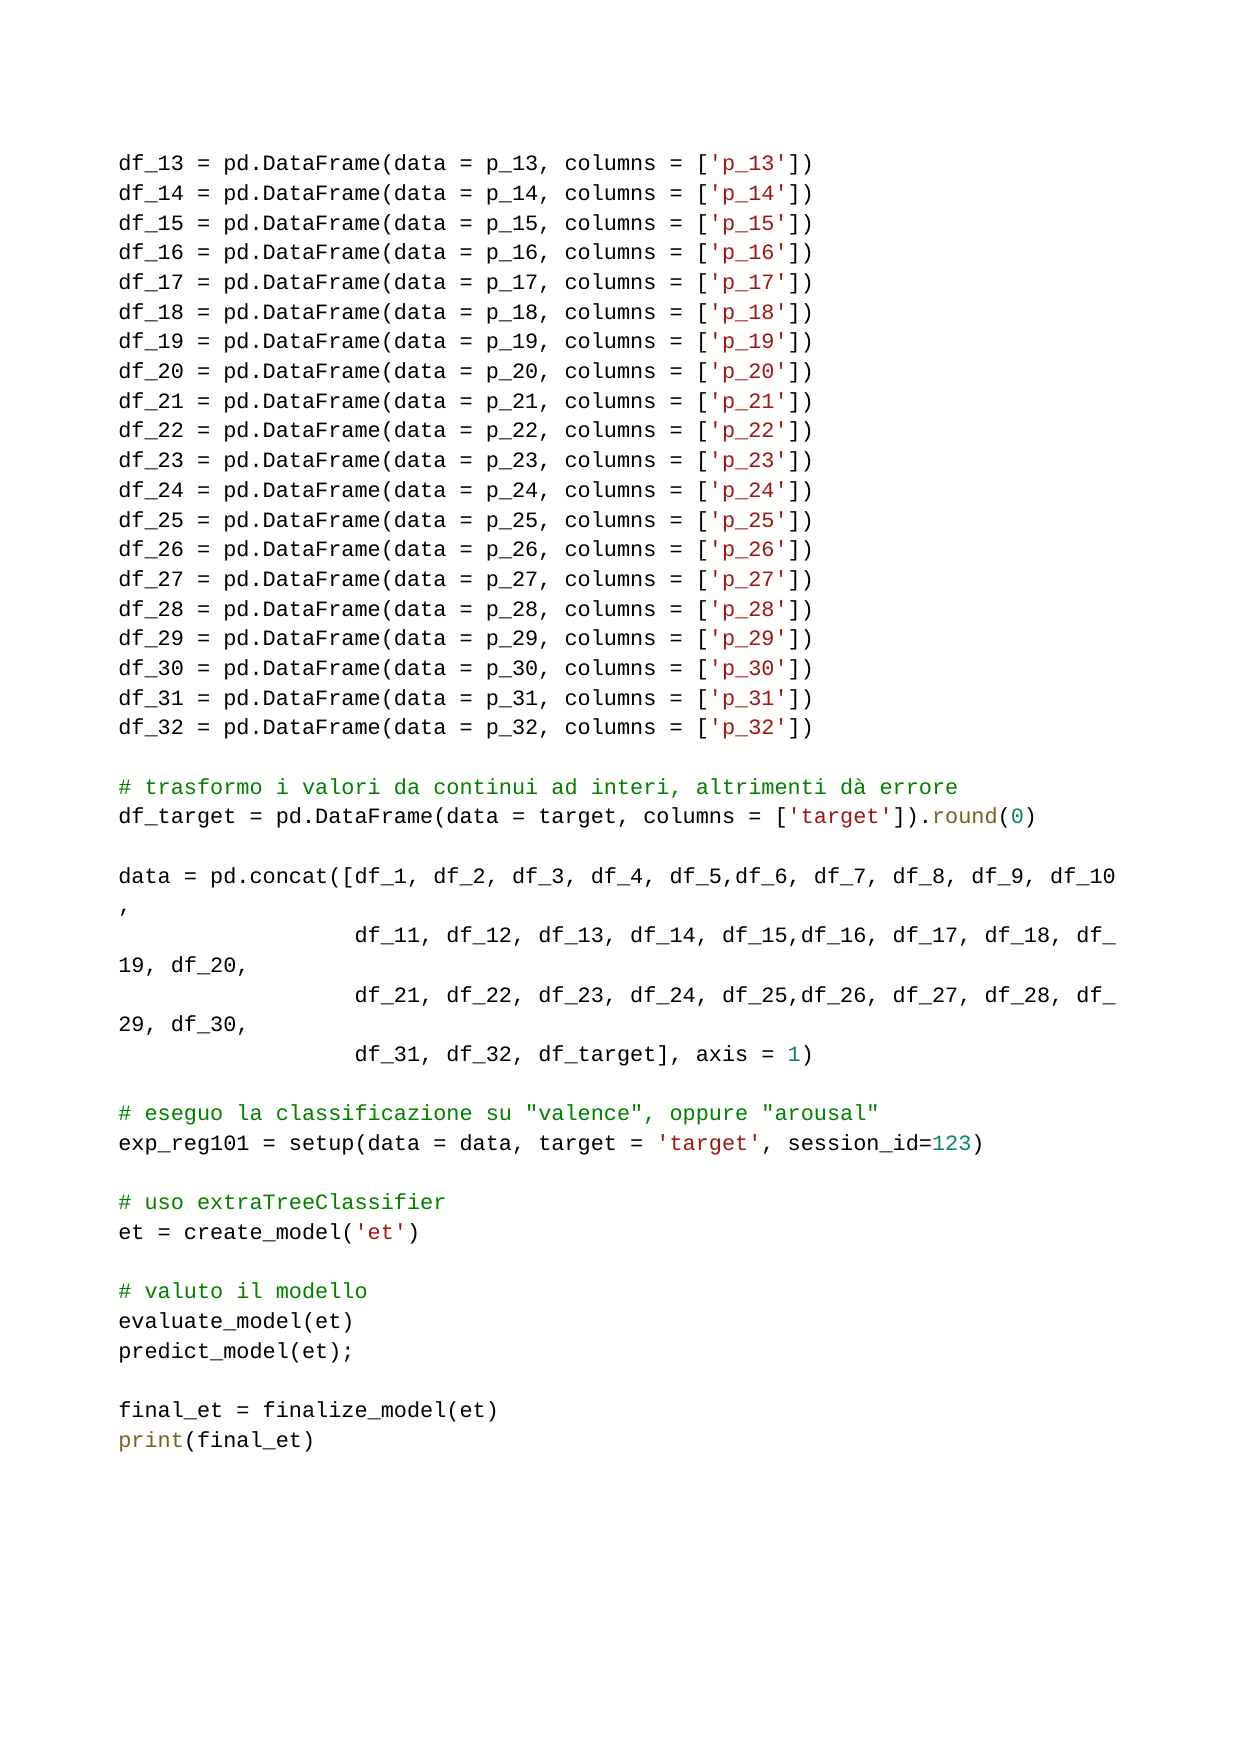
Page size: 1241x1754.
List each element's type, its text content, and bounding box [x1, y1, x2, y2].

text df_21 = pd.DataFrame(data = p_21, columns = ['p_21']) [118, 385, 1122, 415]
text df_32 = pd.DataFrame(data = p_32, columns = ['p_32']) [118, 712, 1122, 741]
text df_17 = pd.DataFrame(data = p_17, columns = ['p_17']) [118, 266, 1122, 296]
text predict_model(et); [118, 1335, 1122, 1365]
text df_26 = pd.DataFrame(data = p_26, columns = ['p_26']) [118, 533, 1122, 563]
text df_13 = pd.DataFrame(data = p_13, columns = ['p_13']) [118, 148, 1122, 177]
text df_target = pd.DataFrame(data = target, columns = ['target']).round(0) [118, 801, 1122, 830]
text df_14 = pd.DataFrame(data = p_14, columns = ['p_14']) [118, 177, 1122, 207]
text df_23 = pd.DataFrame(data = p_23, columns = ['p_23']) [118, 444, 1122, 474]
text df_11, df_12, df_13, df_14, df_15,df_16, df_17, df_18, df_19, df_20, [118, 919, 1122, 979]
text final_et = finalize_model(et) [118, 1394, 1122, 1424]
text df_31 = pd.DataFrame(data = p_31, columns = ['p_31']) [118, 682, 1122, 712]
text data = pd.concat([df_1, df_2, df_3, df_4, df_5,df_6, df_7, df_8, df_9, df_10, [118, 860, 1122, 919]
text # uso extraTreeClassifier [118, 1187, 1122, 1216]
text df_16 = pd.DataFrame(data = p_16, columns = ['p_16']) [118, 237, 1122, 266]
text # trasformo i valori da continui ad interi, altrimenti dà errore [118, 771, 1122, 801]
text print(final_et) [118, 1424, 1122, 1454]
text df_15 = pd.DataFrame(data = p_15, columns = ['p_15']) [118, 207, 1122, 237]
text # valuto il modello [118, 1276, 1122, 1305]
text df_22 = pd.DataFrame(data = p_22, columns = ['p_22']) [118, 415, 1122, 444]
text df_25 = pd.DataFrame(data = p_25, columns = ['p_25']) [118, 504, 1122, 533]
text # eseguo la classificazione su "valence", oppure "arousal" [118, 1098, 1122, 1127]
text df_28 = pd.DataFrame(data = p_28, columns = ['p_28']) [118, 593, 1122, 623]
text exp_reg101 = setup(data = data, target = 'target', session_id=123) [118, 1127, 1122, 1157]
text df_24 = pd.DataFrame(data = p_24, columns = ['p_24']) [118, 474, 1122, 504]
text df_30 = pd.DataFrame(data = p_30, columns = ['p_30']) [118, 652, 1122, 682]
text et = create_model('et') [118, 1216, 1122, 1246]
text df_18 = pd.DataFrame(data = p_18, columns = ['p_18']) [118, 296, 1122, 326]
text evaluate_model(et) [118, 1305, 1122, 1335]
text df_20 = pd.DataFrame(data = p_20, columns = ['p_20']) [118, 355, 1122, 385]
text df_21, df_22, df_23, df_24, df_25,df_26, df_27, df_28, df_29, df_30, [118, 979, 1122, 1038]
text df_19 = pd.DataFrame(data = p_19, columns = ['p_19']) [118, 326, 1122, 355]
text df_27 = pd.DataFrame(data = p_27, columns = ['p_27']) [118, 563, 1122, 593]
text df_31, df_32, df_target], axis = 1) [118, 1038, 1122, 1068]
text df_29 = pd.DataFrame(data = p_29, columns = ['p_29']) [118, 623, 1122, 652]
